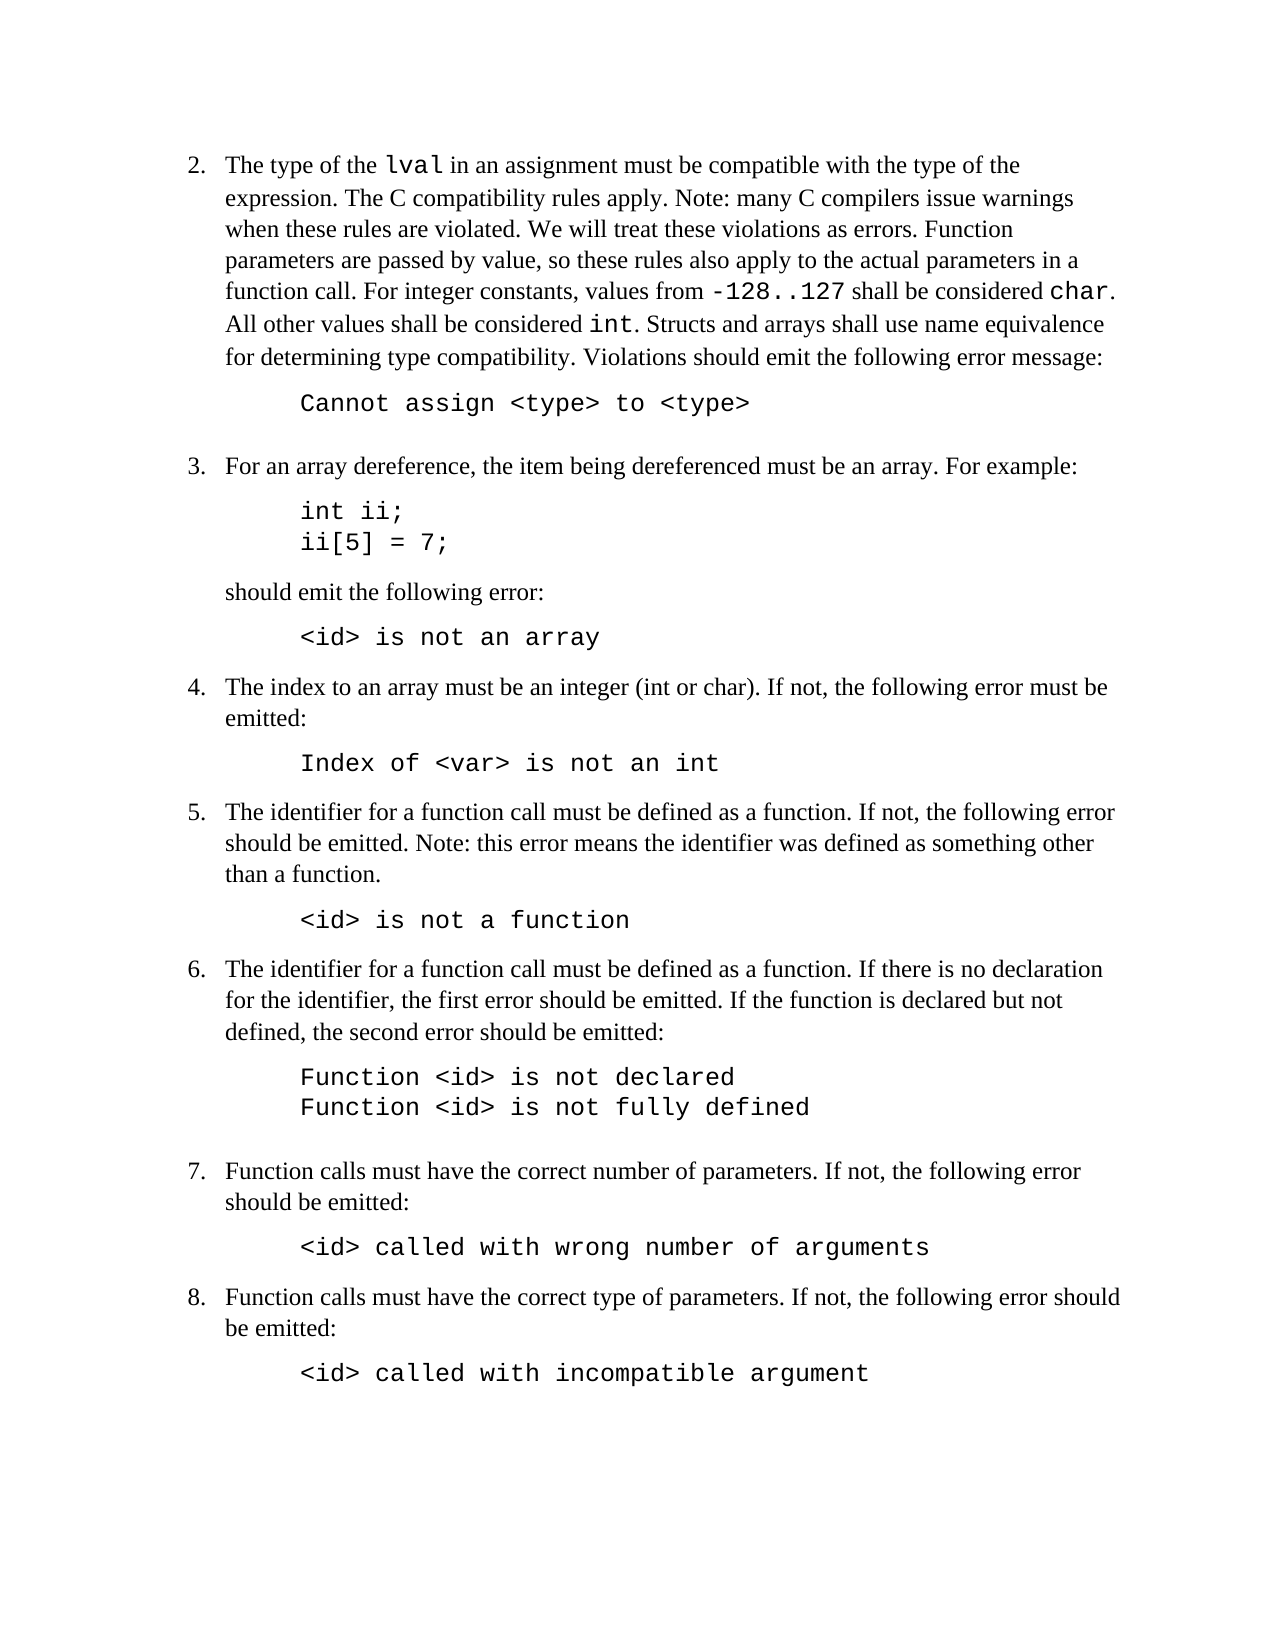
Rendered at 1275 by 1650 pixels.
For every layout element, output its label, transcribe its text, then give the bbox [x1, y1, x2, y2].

list The type of the lval in an assignment must be compatible with the type of the expression. The C compatibility rules apply. Note: many C compilers issue warnings when these rules are violated. We will treat these violations as errors. Function parameters are passed by value, so these rules also apply to the actual parameters in a function call. For integer constants, values from -128..127 shall be considered char. All other values shall be considered int. Structs and arrays shall use name equivalence for determining type compatibility. Violations should emit the following error message: [187, 150, 1125, 371]
text should emit the following error: [225, 577, 1125, 605]
text int ii; [300, 499, 1125, 527]
text ii[5] = 7; [300, 529, 1125, 558]
list Function calls must have the correct number of parameters. If not, the following error should be emitted: [187, 1156, 1125, 1216]
list The identifier for a function call must be defined as a function. If not, the following error should be emitted. Note: this error means the identifier was defined as something other than a function. [187, 797, 1125, 888]
text <id> is not an array [300, 624, 1125, 653]
list For an array dereference, the item being dereferenced must be an array. For example: [187, 451, 1125, 480]
text Function <id> is not declared [300, 1064, 1125, 1093]
text <id> called with incompatible argument [300, 1361, 1125, 1389]
list The identifier for a function call must be defined as a function. If there is no declaration for the identifier, the first error should be emitted. If the function is declared but not defined, the second error should be emitted: [187, 954, 1125, 1045]
text Function <id> is not fully defined [300, 1095, 1125, 1123]
text Cannot assign <type> to <type> [300, 390, 1125, 418]
list The index to an array must be an integer (int or char). If not, the following error must be emitted: [187, 672, 1125, 731]
text Index of <var> is not an int [300, 750, 1125, 779]
list Function calls must have the correct type of parameters. If not, the following error should be emitted: [187, 1282, 1125, 1342]
text <id> is not a function [300, 907, 1125, 936]
text <id> called with wrong number of arguments [300, 1234, 1125, 1263]
